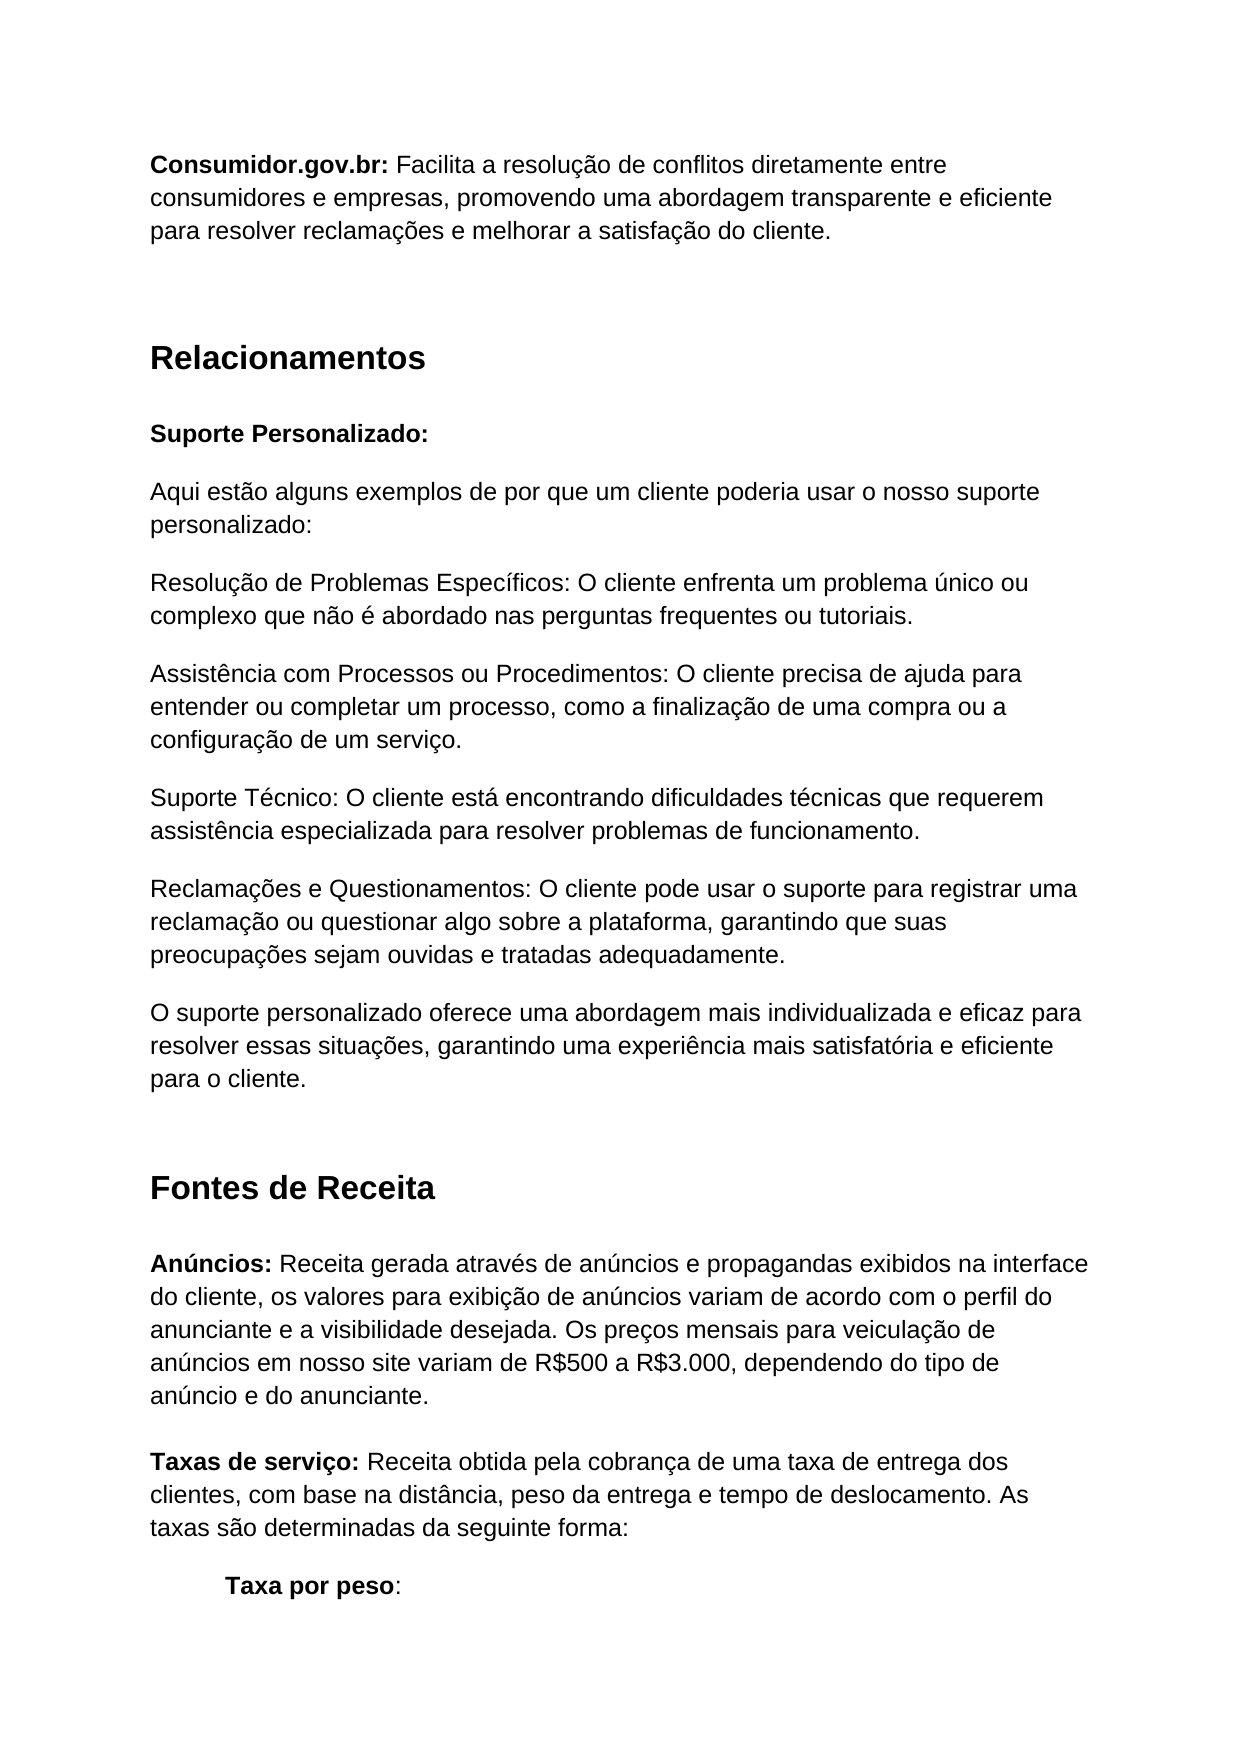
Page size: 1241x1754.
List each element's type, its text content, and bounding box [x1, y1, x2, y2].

subtitle Fontes de Receita [150, 1168, 1090, 1206]
text Reclamações e Questionamentos: O cliente pode usar o suporte para registrar uma reclamação ou questionar algo sobre a plataforma, garantindo que suas preocupações sejam ouvidas e tratadas adequadamente. [150, 874, 1090, 969]
text Consumidor.gov.br: Facilita a resolução de conflitos diretamente entre consumidores e empresas, promovendo uma abordagem transparente e eficiente para resolver reclamações e melhorar a satisfação do cliente. [150, 150, 1090, 245]
text Suporte Técnico: O cliente está encontrando dificuldades técnicas que requerem assistência especializada para resolver problemas de funcionamento. [150, 783, 1090, 845]
text Suporte Personalizado: [150, 419, 1090, 448]
text Assistência com Processos ou Procedimentos: O cliente precisa de ajuda para entender ou completar um processo, como a finalização de uma compra ou a configuração de um serviço. [150, 659, 1090, 754]
text Taxa por peso: [150, 1571, 1090, 1600]
text Taxas de serviço: Receita obtida pela cobrança de uma taxa de entrega dos clientes, com base na distância, peso da entrega e tempo de deslocamento. As taxas são determinadas da seguinte forma: [150, 1447, 1090, 1542]
text O suporte personalizado oferece uma abordagem mais individualizada e eficaz para resolver essas situações, garantindo uma experiência mais satisfatória e eficiente para o cliente. [150, 998, 1090, 1093]
subtitle Relacionamentos [150, 338, 1090, 376]
text Resolução de Problemas Específicos: O cliente enfrenta um problema único ou complexo que não é abordado nas perguntas frequentes ou tutoriais. [150, 568, 1090, 630]
text Aqui estão alguns exemplos de por que um cliente poderia usar o nosso suporte personalizado: [150, 477, 1090, 539]
text Anúncios: Receita gerada através de anúncios e propagandas exibidos na interface do cliente, os valores para exibição de anúncios variam de acordo com o perfil do anunciante e a visibilidade desejada. Os preços mensais para veiculação de anúncios em nosso site variam de R$500 a R$3.000, dependendo do tipo de anúncio e do anunciante. [150, 1249, 1090, 1410]
